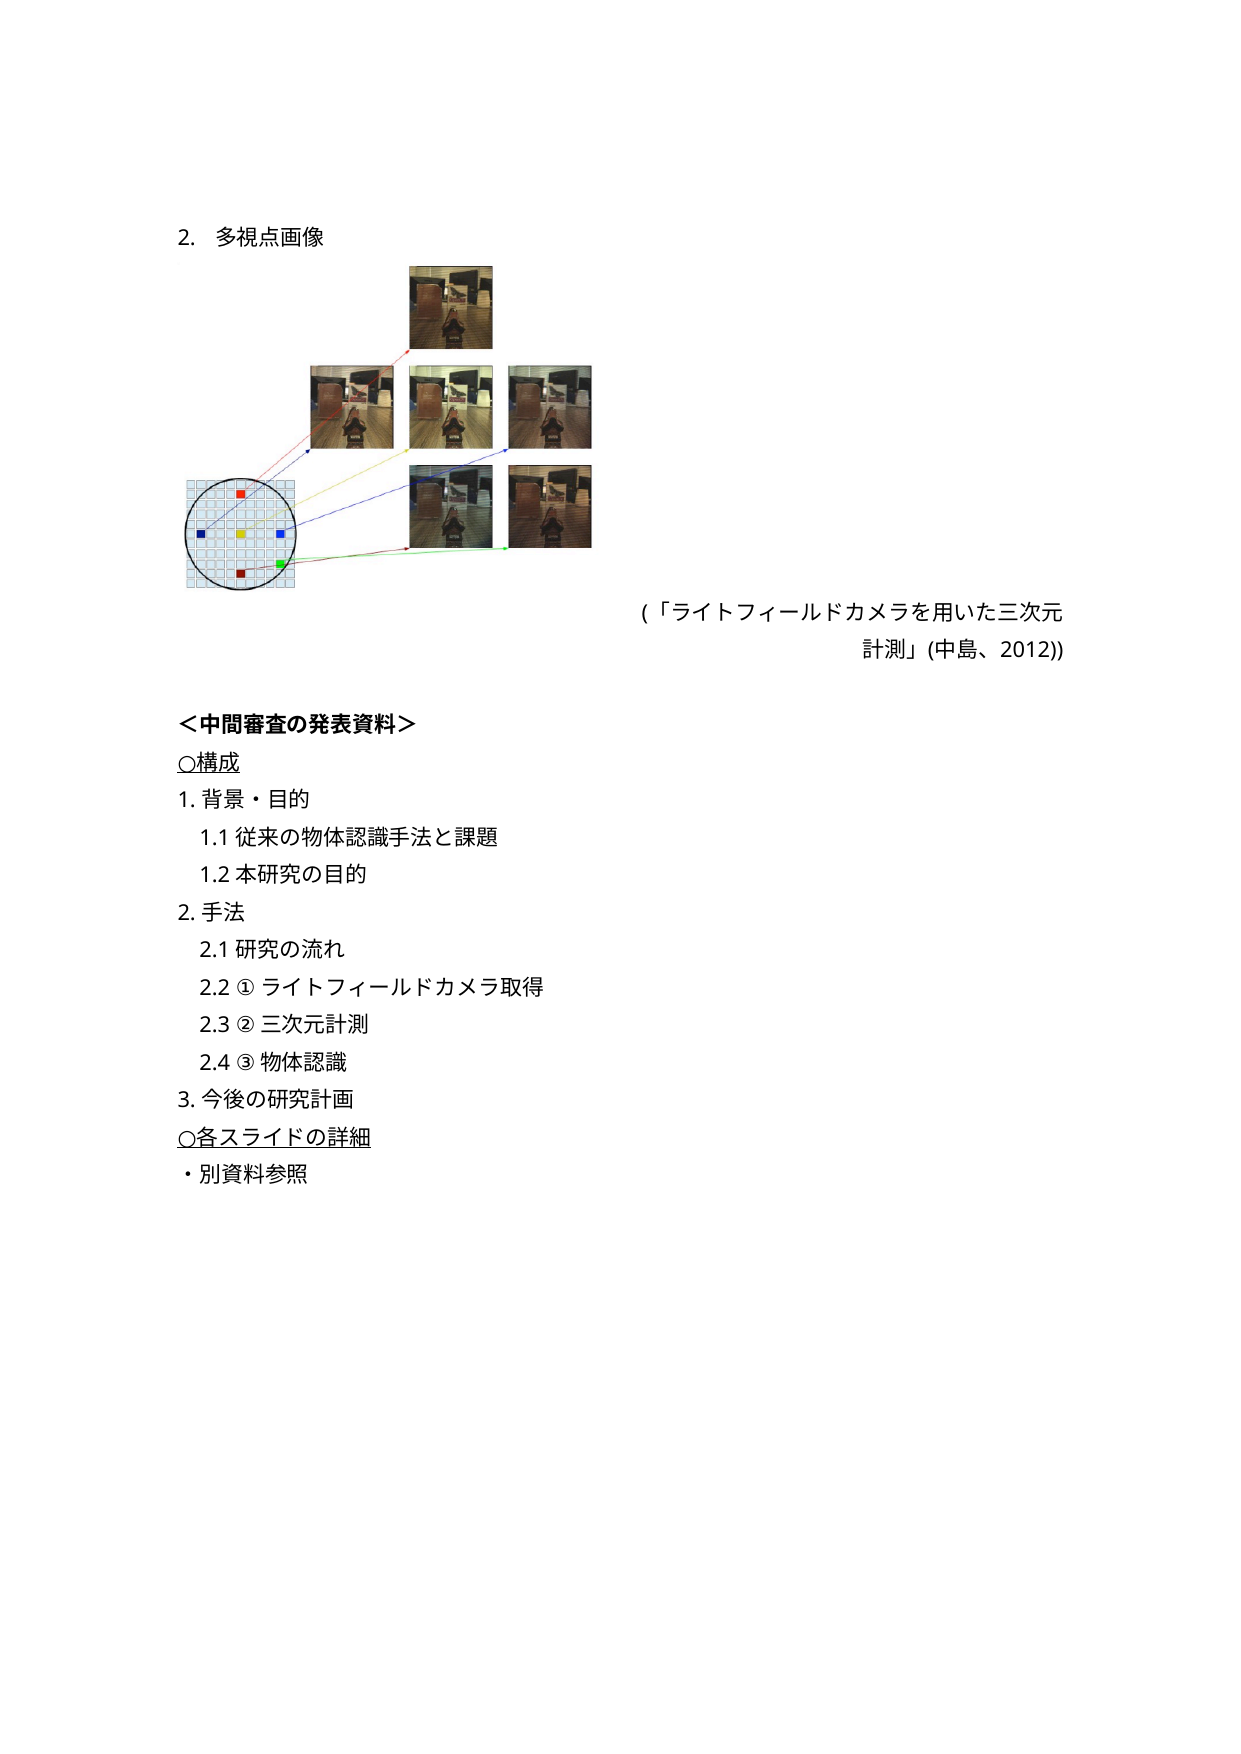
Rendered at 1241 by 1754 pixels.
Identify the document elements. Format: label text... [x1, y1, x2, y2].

text 2.4 ③物体認識 [177, 1042, 1063, 1079]
text 2. 手法 [177, 892, 1063, 929]
text 2.1 研究の流れ [177, 929, 1063, 967]
text 1.2 本研究の目的 [177, 854, 1063, 892]
text 3. 今後の研究計画 [177, 1079, 1063, 1117]
text ＜中間審査の発表資料＞ [177, 704, 1063, 742]
text 1. 背景・目的 [177, 779, 1063, 817]
list 多視点画像 [177, 217, 1063, 254]
picture [177, 262, 614, 594]
text ・別資料参照 [177, 1154, 1063, 1192]
text 1.1 従来の物体認識手法と課題 [177, 817, 1063, 854]
text (「ライトフィールドカメラを用いた三次元計測」(中島、2012)) [177, 592, 1063, 667]
text 2.3 ②三次元計測 [177, 1004, 1063, 1042]
text 2.2 ①ライトフィールドカメラ取得 [177, 967, 1063, 1004]
text ○構成 [177, 742, 1063, 779]
text ○各スライドの詳細 [177, 1117, 1063, 1154]
